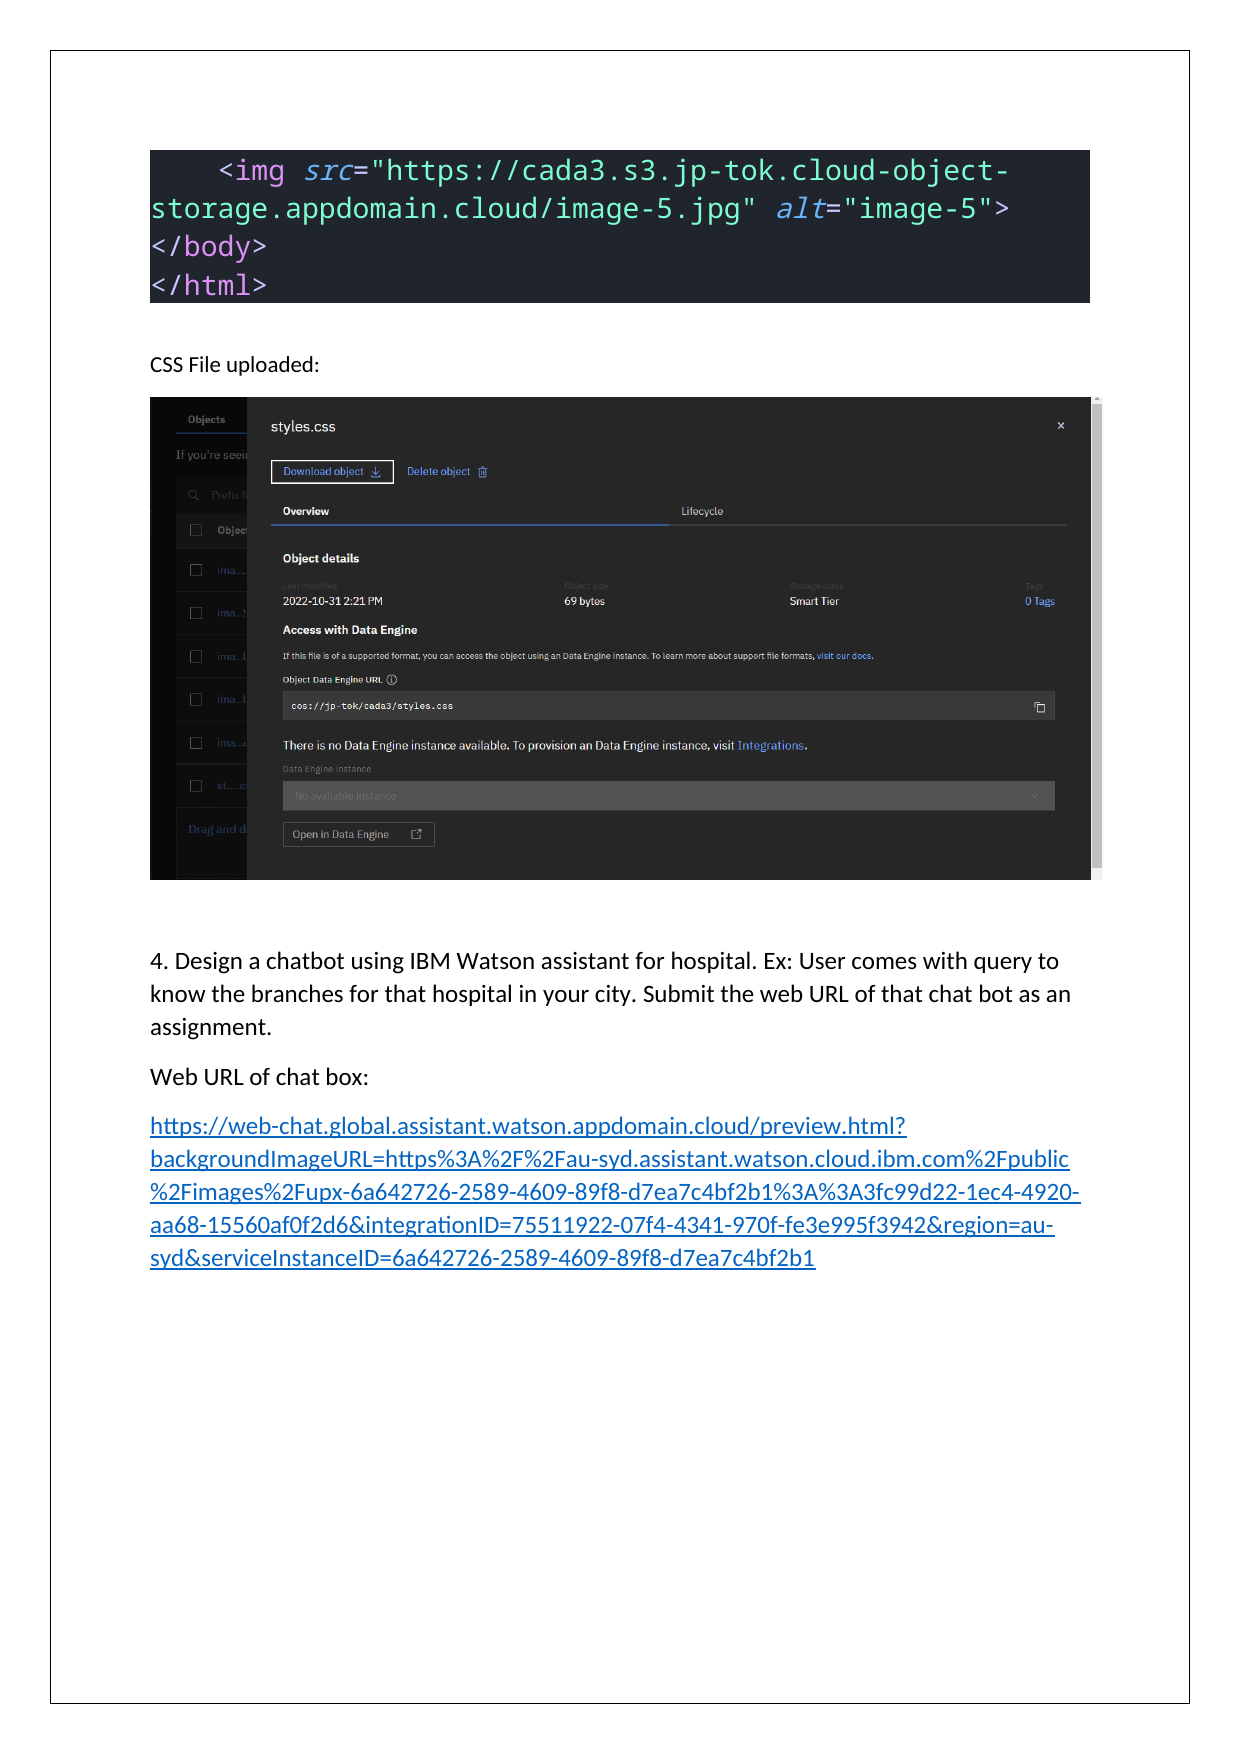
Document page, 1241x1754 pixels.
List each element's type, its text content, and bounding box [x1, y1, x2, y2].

text 4. Design a chatbot using IBM Watson assistant for hospital. Ex: User comes with query to know the branches for that hospital in your city. Submit the web URL of that chat bot as an assignment. [150, 946, 1090, 1042]
text Web URL of chat box: [150, 1061, 1090, 1091]
picture [150, 397, 1103, 880]
text </body> [150, 227, 1090, 265]
text <img src="https://cada3.s3.jp-tok.cloud-object-storage.appdomain.cloud/image-5.jpg" alt="image-5"> [150, 150, 1090, 227]
text https://web-chat.global.assistant.watson.appdomain.cloud/preview.html?backgroundImageURL=https%3A%2F%2Fau-syd.assistant.watson.cloud.ibm.com%2Fpublic%2Fimages%2Fupx-6a642726-2589-4609-89f8-d7ea7c4bf2b1%3A%3A3fc99d22-1ec4-4920-aa68-15560af0f2d6&integrationID=75511922-07f4-4341-970f-fe3e995f3942&region=au-syd&serviceInstanceID=6a642726-2589-4609-89f8-d7ea7c4bf2b1 [150, 1111, 1090, 1273]
text CSS File uploaded: [150, 350, 1090, 378]
text </html> [150, 265, 1090, 303]
